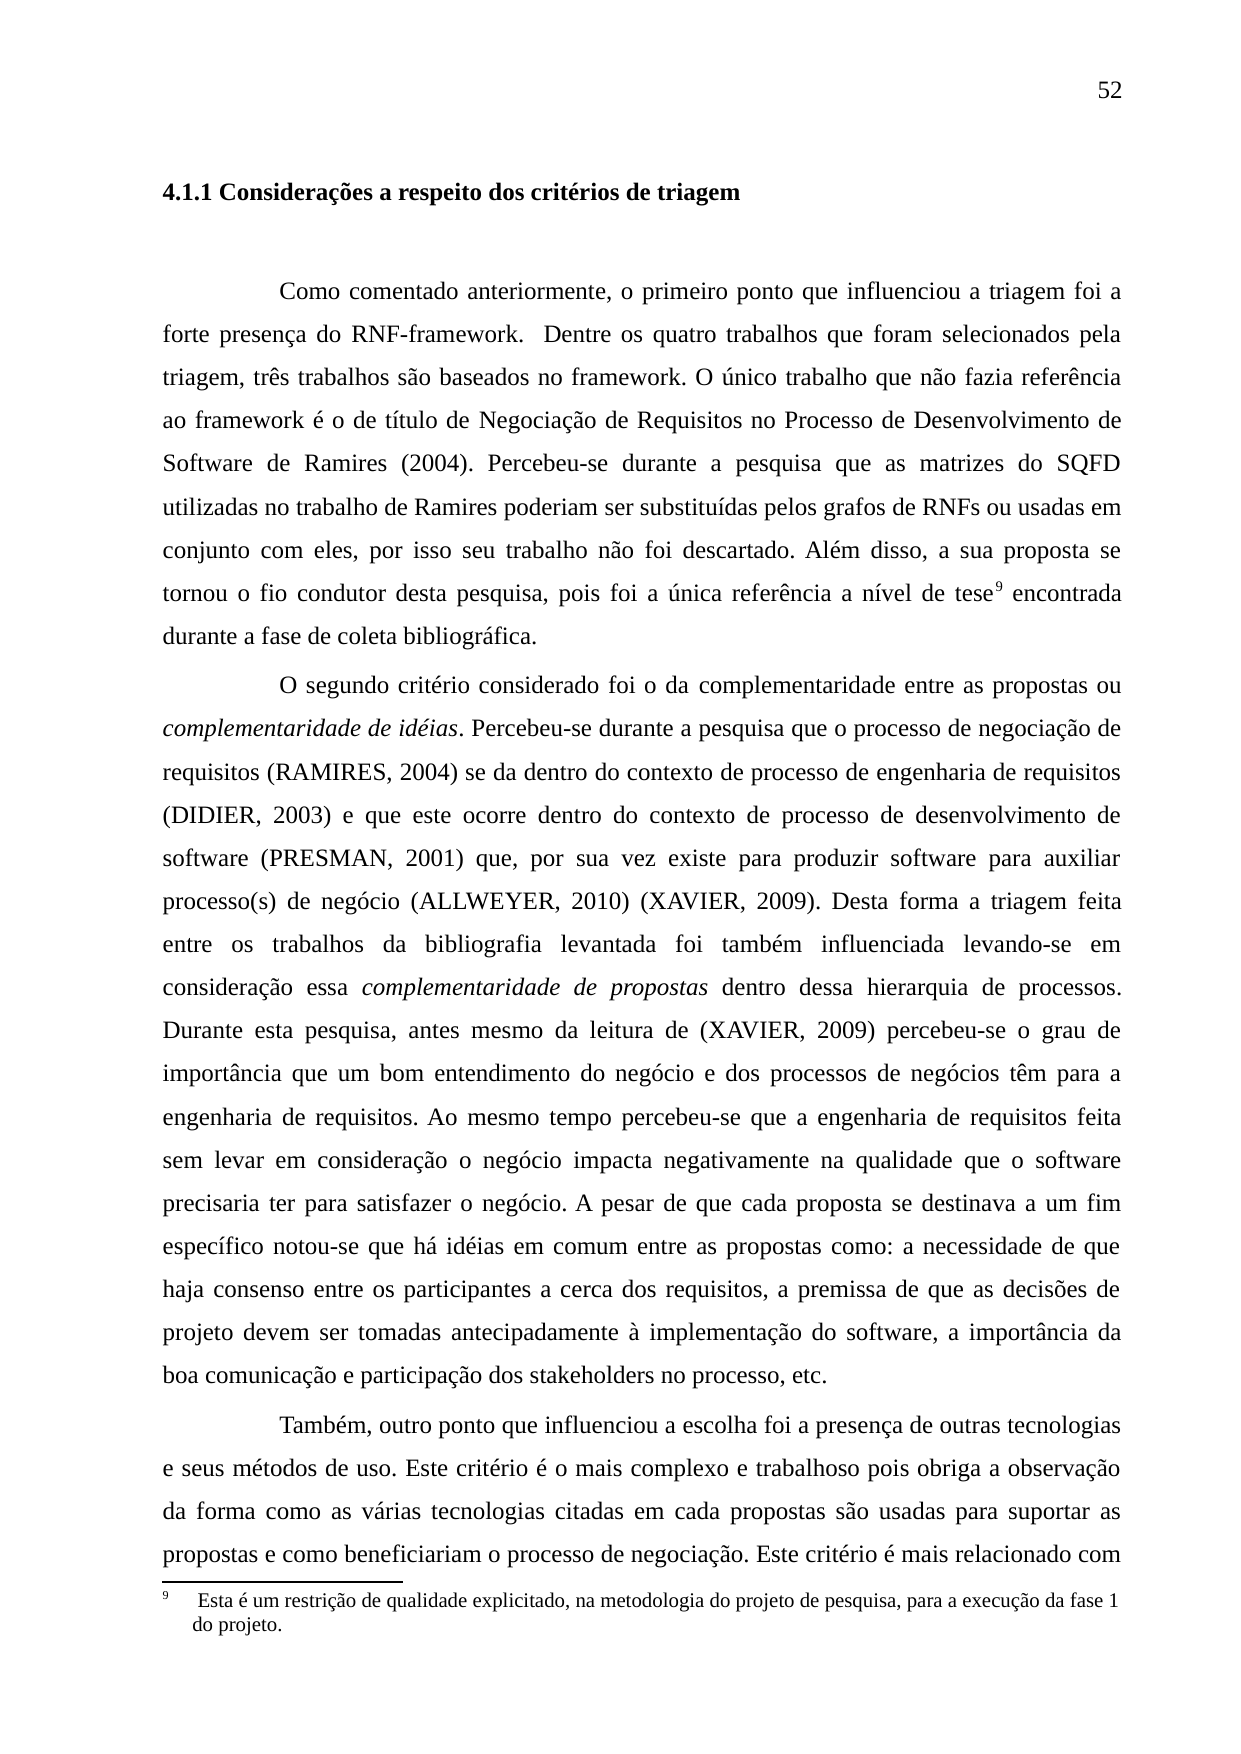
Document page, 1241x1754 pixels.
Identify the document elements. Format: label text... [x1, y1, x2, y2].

text 4.1.1 Considerações a respeito dos critérios de triagem [162, 177, 1122, 206]
text Como comentado anteriormente, o primeiro ponto que influenciou a triagem foi a forte presença do RNF-framework. Dentre os quatro trabalhos que foram selecionados pela triagem, três trabalhos são baseados no framework. O único trabalho que não fazia referência ao framework é o de título de Negociação de Requisitos no Processo de Desenvolvimento de Software de Ramires (2004). Percebeu-se durante a pesquisa que as matrizes do SQFD utilizadas no trabalho de Ramires poderiam ser substituídas pelos grafos de RNFs ou usadas em conjunto com eles, por isso seu trabalho não foi descartado. Além disso, a sua proposta se tornou o fio condutor desta pesquisa, pois foi a única referência a nível de tese encontrada durante a fase de coleta bibliográfica. [162, 276, 1122, 650]
text O segundo critério considerado foi o da complementaridade entre as propostas ou complementaridade de idéias. Percebeu-se durante a pesquisa que o processo de negociação de requisitos (RAMIRES, 2004) se da dentro do contexto de processo de engenharia de requisitos (DIDIER, 2003) e que este ocorre dentro do contexto de processo de desenvolvimento de software (PRESMAN, 2001) que, por sua vez existe para produzir software para auxiliar processo(s) de negócio (ALLWEYER, 2010) (XAVIER, 2009). Desta forma a triagem feita entre os trabalhos da bibliografia levantada foi também influenciada levando-se em consideração essa complementaridade de propostas dentro dessa hierarquia de processos. Durante esta pesquisa, antes mesmo da leitura de (XAVIER, 2009) percebeu-se o grau de importância que um bom entendimento do negócio e dos processos de negócios têm para a engenharia de requisitos. Ao mesmo tempo percebeu-se que a engenharia de requisitos feita sem levar em consideração o negócio impacta negativamente na qualidade que o software precisaria ter para satisfazer o negócio. A pesar de que cada proposta se destinava a um fim específico notou-se que há idéias em comum entre as propostas como: a necessidade de que haja consenso entre os participantes a cerca dos requisitos, a premissa de que as decisões de projeto devem ser tomadas antecipadamente à implementação do software, a importância da boa comunicação e participação dos stakeholders no processo, etc. [162, 670, 1122, 1389]
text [162, 1410, 1122, 1568]
